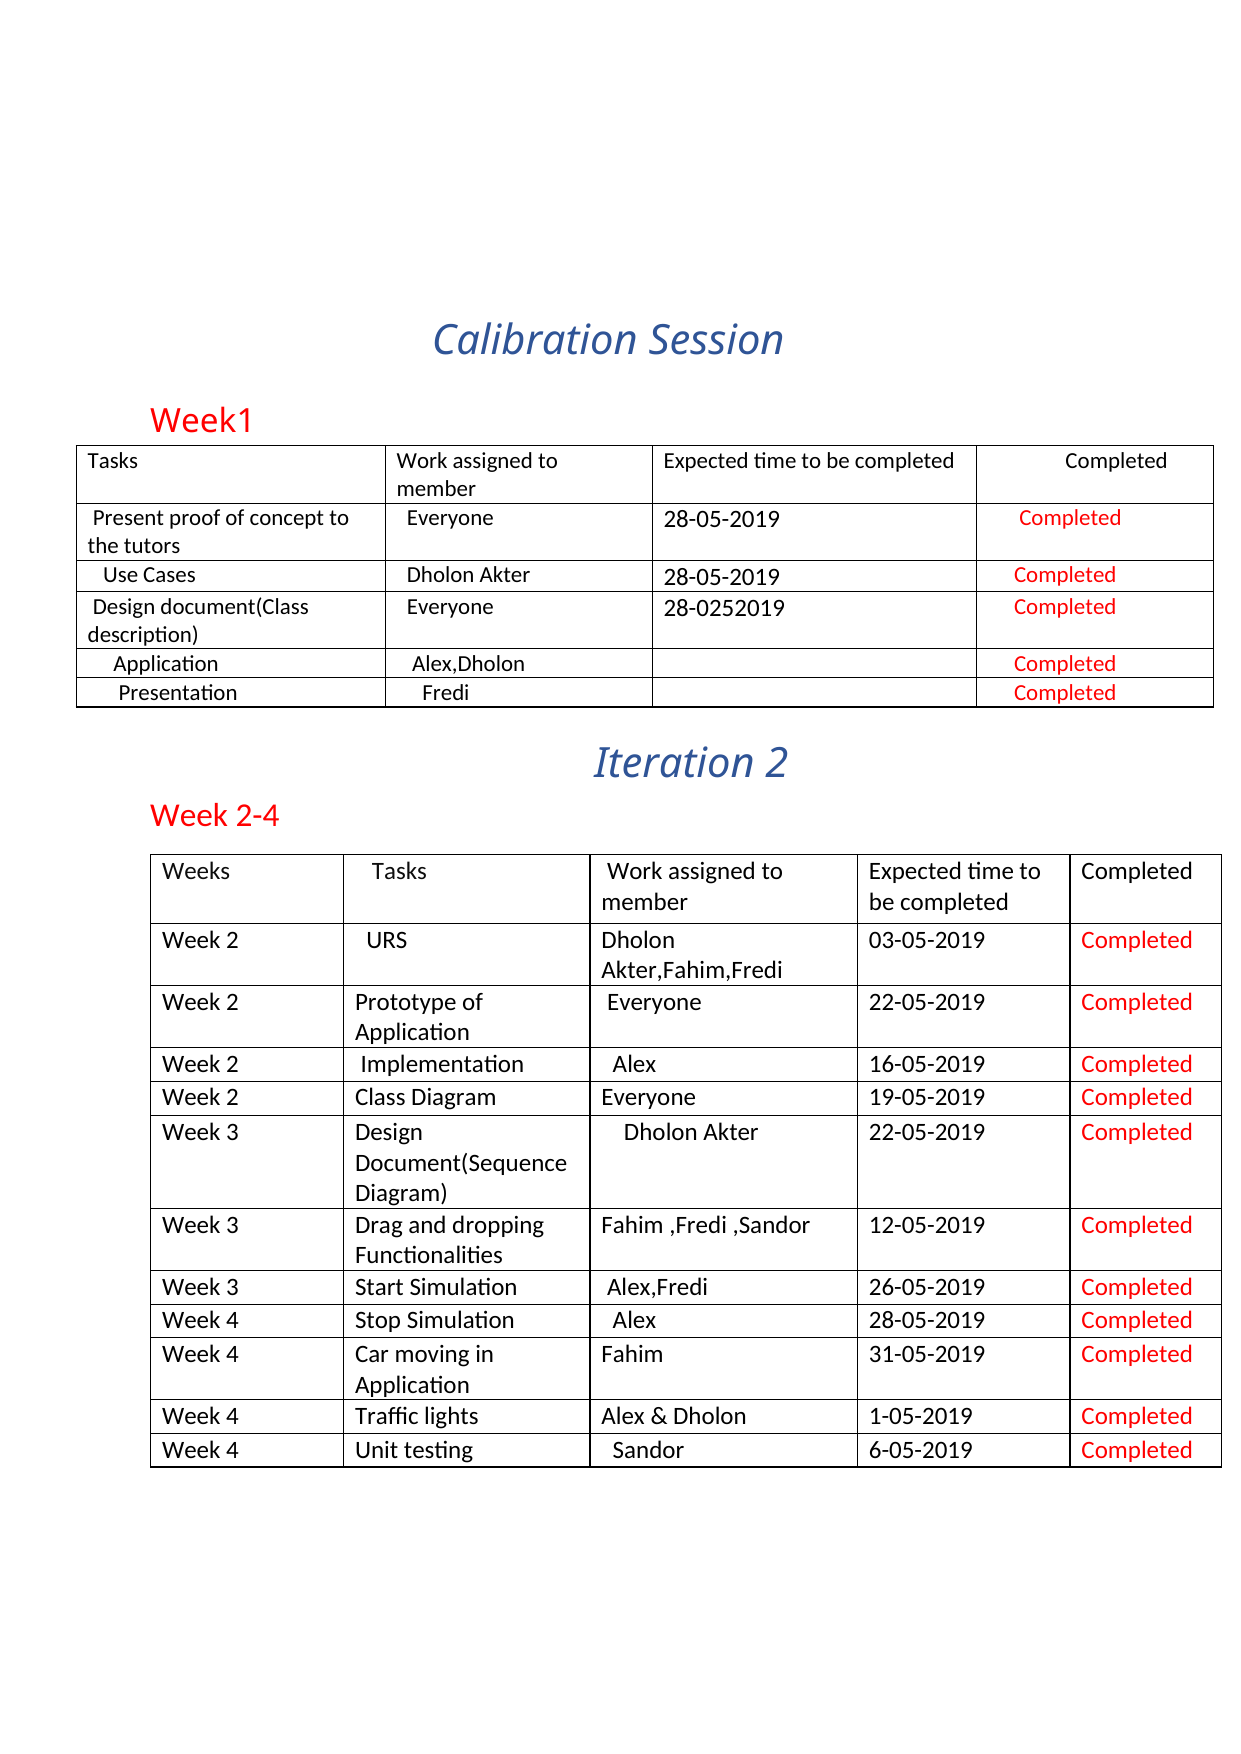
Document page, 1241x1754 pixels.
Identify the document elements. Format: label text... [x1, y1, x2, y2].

table_cell Everyone [591, 986, 857, 1047]
table_cell URS [344, 924, 589, 985]
table_cell Week 2 [151, 1048, 343, 1081]
table_cell 22-05-2019 [858, 986, 1069, 1047]
table_cell Week 2 [151, 986, 343, 1047]
table_cell Completed [1071, 1209, 1221, 1270]
table_cell Week 2 [151, 1082, 343, 1115]
table_cell Everyone [591, 1082, 857, 1115]
table_cell Dholon Akter [591, 1116, 857, 1208]
table_cell Design document(Class description) [77, 592, 385, 648]
table_cell Week 4 [151, 1305, 343, 1337]
table_cell Week 3 [151, 1116, 343, 1208]
table_cell Completed [977, 561, 1213, 591]
table_cell Fahim [591, 1338, 857, 1399]
table_cell Everyone [386, 592, 652, 648]
table_cell 22-05-2019 [858, 1116, 1069, 1208]
table_cell Completed [977, 678, 1213, 706]
table_cell Completed [1071, 1082, 1221, 1115]
subtitle Week1 [150, 396, 1090, 442]
table_cell Completed [977, 504, 1213, 559]
table_cell 03-05-2019 [858, 924, 1069, 985]
table_cell Drag and dropping Functionalities [344, 1209, 589, 1270]
table_cell 1-05-2019 [858, 1400, 1069, 1433]
table_header Tasks [77, 446, 385, 502]
table_cell Alex [591, 1048, 857, 1081]
table_cell Use Cases [77, 561, 385, 591]
table_cell Dholon Akter,Fahim,Fredi [591, 924, 857, 985]
table_cell Dholon Akter [386, 561, 652, 591]
table_header Tasks [344, 855, 589, 923]
table_header Expected time to be completed [653, 446, 976, 502]
table_cell Fredi [386, 678, 652, 706]
subtitle Calibration Session [150, 310, 1090, 367]
table_cell Completed [977, 592, 1213, 648]
table_cell Stop Simulation [344, 1305, 589, 1337]
table_cell 16-05-2019 [858, 1048, 1069, 1081]
table_header Expected time to be completed [858, 855, 1069, 923]
table_cell Completed [977, 649, 1213, 677]
table_cell Week 4 [151, 1400, 343, 1433]
table_cell Traffic lights [344, 1400, 589, 1433]
table_cell Alex,Dholon [386, 649, 652, 677]
table_cell Implementation [344, 1048, 589, 1081]
table_cell 12-05-2019 [858, 1209, 1069, 1270]
table_header Weeks [151, 855, 343, 923]
table_cell 26-05-2019 [858, 1271, 1069, 1304]
table_cell Completed [1071, 1048, 1221, 1081]
table_cell Alex [591, 1305, 857, 1337]
table_cell Week 3 [151, 1271, 343, 1304]
table_cell Unit testing [344, 1434, 589, 1466]
table_cell Everyone [386, 504, 652, 559]
table_cell 19-05-2019 [858, 1082, 1069, 1115]
table_cell 28-05-2019 [653, 504, 976, 559]
table_header Completed [1071, 855, 1221, 923]
table_cell Alex,Fredi [591, 1271, 857, 1304]
table_cell Class Diagram [344, 1082, 589, 1115]
table_cell Car moving in Application [344, 1338, 589, 1399]
table_cell 31-05-2019 [858, 1338, 1069, 1399]
table_cell Completed [1071, 1338, 1221, 1399]
table_cell Completed [1071, 1271, 1221, 1304]
table_header Work assigned to member [386, 446, 652, 502]
table_header Work assigned to member [591, 855, 857, 923]
table_cell Week 3 [151, 1209, 343, 1270]
table_cell Completed [1071, 1305, 1221, 1337]
table_cell Week 4 [151, 1338, 343, 1399]
table_cell Week 4 [151, 1434, 343, 1466]
table_cell 28-05-2019 [858, 1305, 1069, 1337]
table_cell Present proof of concept to the tutors [77, 504, 385, 559]
table_cell Fahim ,Fredi ,Sandor [591, 1209, 857, 1270]
table_cell Start Simulation [344, 1271, 589, 1304]
table_cell Sandor [591, 1434, 857, 1466]
table_cell Design Document(Sequence Diagram) [344, 1116, 589, 1208]
table_cell 6-05-2019 [858, 1434, 1069, 1466]
table_cell Presentation [77, 678, 385, 706]
table_cell 28-05-2019 [653, 561, 976, 591]
table_cell [653, 649, 976, 677]
table_cell Completed [1071, 924, 1221, 985]
table_cell [653, 678, 976, 706]
table_cell Alex & Dholon [591, 1400, 857, 1433]
table_cell Completed [1071, 986, 1221, 1047]
table_cell 28-0252019 [653, 592, 976, 648]
table_header Completed [977, 446, 1213, 502]
text Week 2-4 [150, 794, 1090, 834]
table_cell Prototype of Application [344, 986, 589, 1047]
table_cell Week 2 [151, 924, 343, 985]
subtitle Iteration 2 [150, 732, 1090, 789]
table_cell Completed [1071, 1434, 1221, 1466]
table_cell Completed [1071, 1400, 1221, 1433]
table_cell Application [77, 649, 385, 677]
table_cell Completed [1071, 1116, 1221, 1208]
